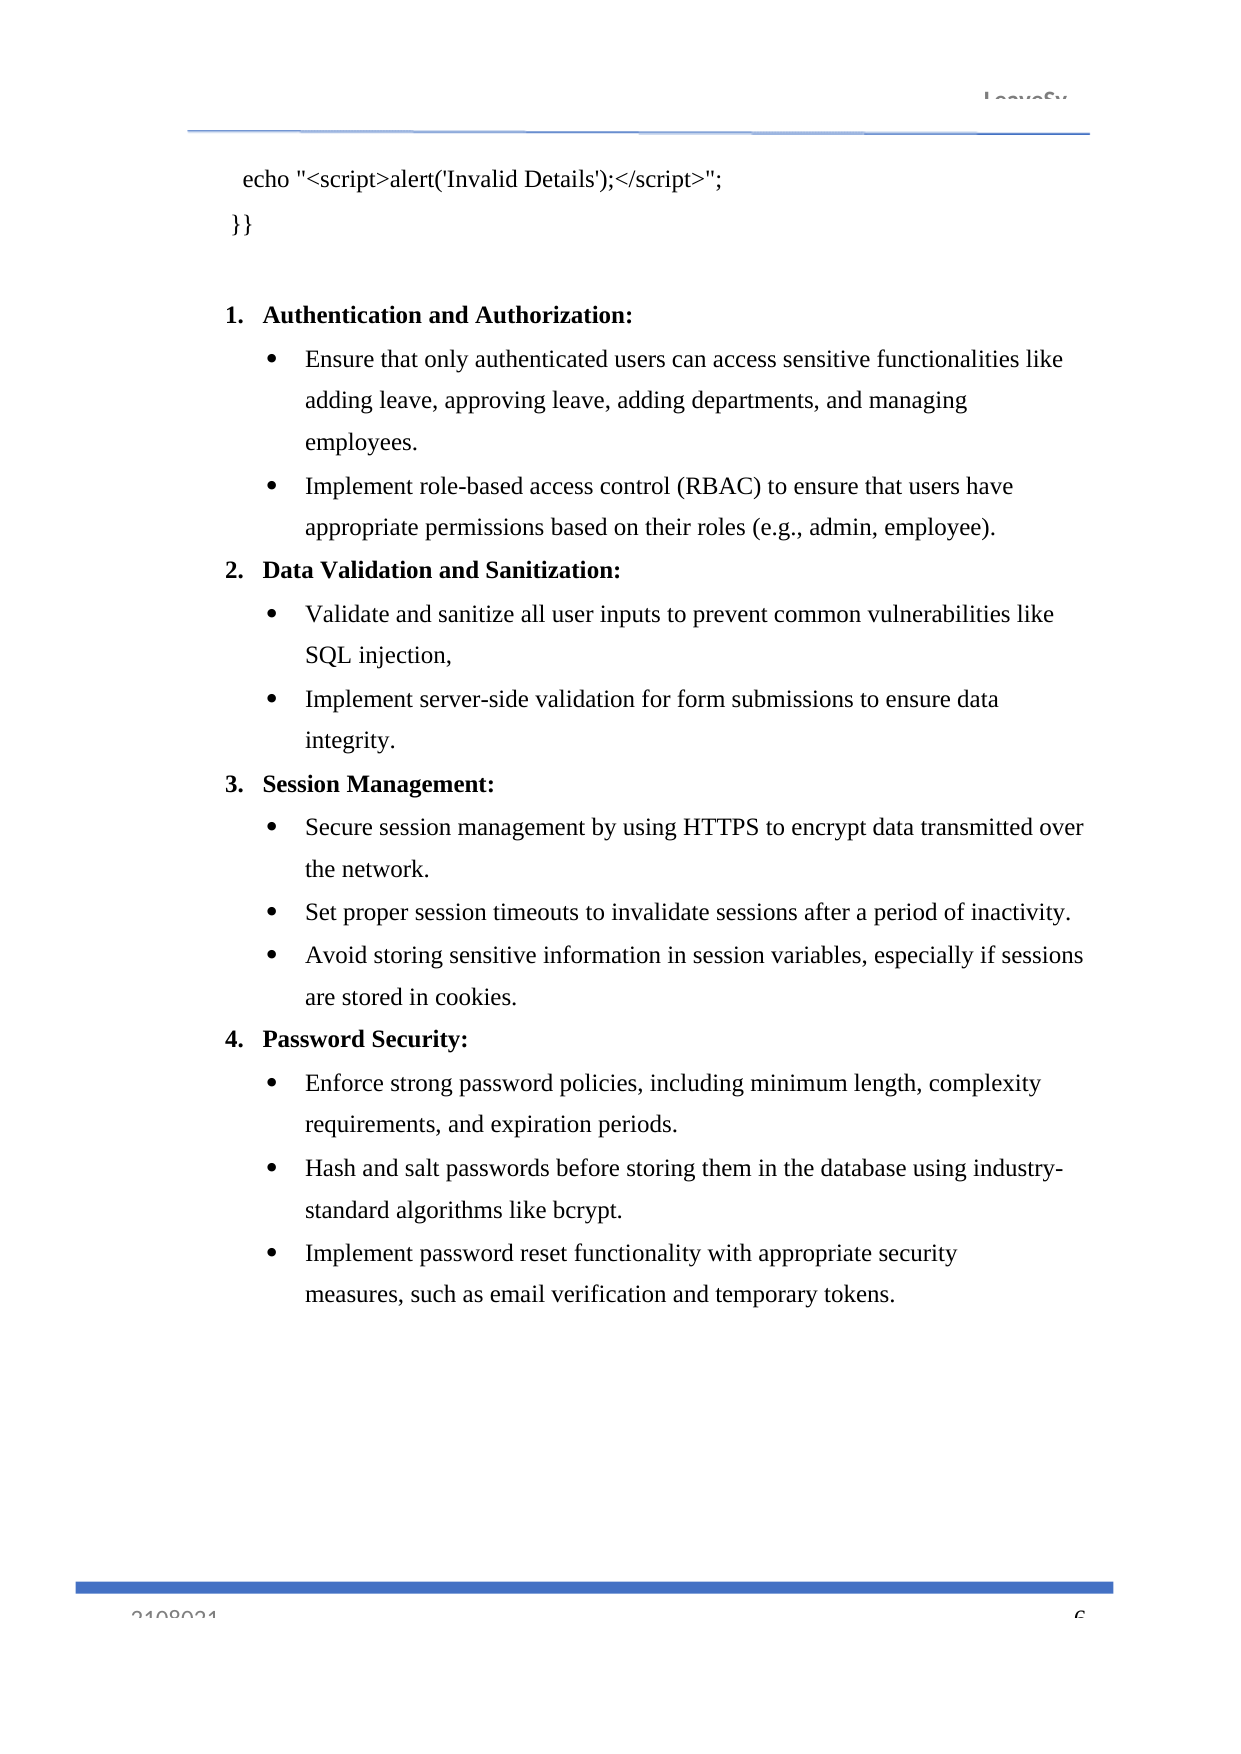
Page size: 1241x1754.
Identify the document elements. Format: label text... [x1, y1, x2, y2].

list Implement server-side validation for form submissions to ensure data integrity. [267, 684, 999, 754]
list Implement password reset functionality with appropriate security measures, such as email verification and temporary tokens. [267, 1238, 1062, 1308]
picture [187, 130, 1091, 135]
text }} [230, 209, 1240, 238]
text echo "<script>alert('Invalid Details');</script>"; [242, 164, 1240, 193]
list Ensure that only authenticated users can access sensitive functionalities like adding leave, approving leave, adding departments, and managing employees. [267, 344, 1086, 456]
subtitle Data Validation and Sanitization: [225, 555, 1240, 584]
subtitle Password Security: [225, 1024, 1240, 1053]
list Hash and salt passwords before storing them in the database using industry- standard algorithms like bcrypt. [267, 1153, 1064, 1223]
list Implement role-based access control (RBAC) to ensure that users have appropriate permissions based on their roles (e.g., admin, employee). [267, 471, 1014, 541]
list Set proper session timeouts to invalidate sessions after a period of inactivity. [267, 897, 1240, 926]
list Enforce strong password policies, including minimum length, complexity requirements, and expiration periods. [267, 1068, 1042, 1138]
list Validate and sanitize all user inputs to prevent common vulnerabilities like SQL injection, [267, 599, 1054, 669]
subtitle Authentication and Authorization: [225, 300, 1240, 329]
list Avoid storing sensitive information in session variables, especially if sessions are stored in cookies. [267, 940, 1084, 1010]
subtitle Session Management: [225, 769, 1240, 798]
list Secure session management by using HTTPS to encrypt data transmitted over the network. [267, 812, 1084, 883]
